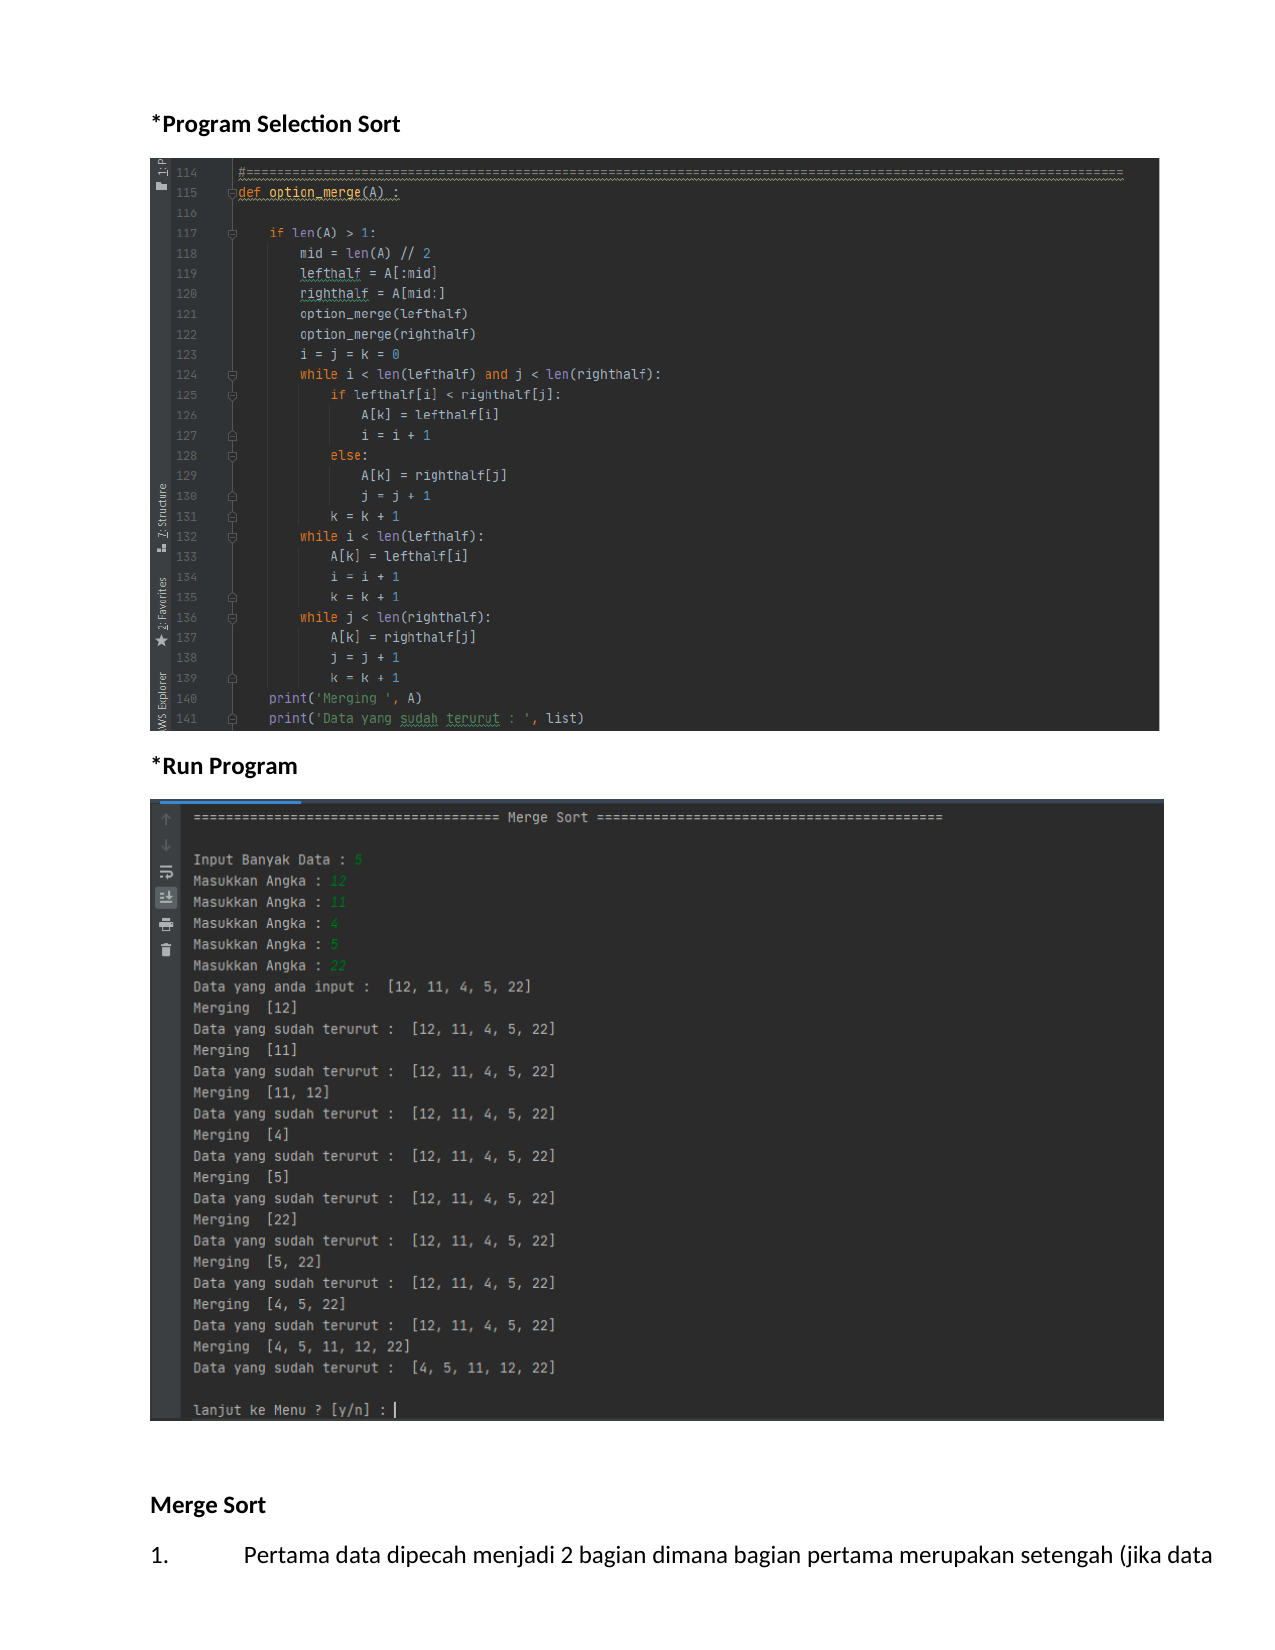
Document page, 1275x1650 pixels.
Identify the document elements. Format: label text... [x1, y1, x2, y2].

text 1. Pertama data dipecah menjadi 2 bagian dimana bagian pertama merupakan setengah (jika data [150, 1539, 1216, 1569]
text Merge Sort [150, 1489, 1216, 1520]
text *Run Program [150, 750, 1216, 780]
picture [150, 158, 1160, 731]
picture [150, 799, 1164, 1421]
text *Program Selection Sort [150, 109, 1216, 139]
